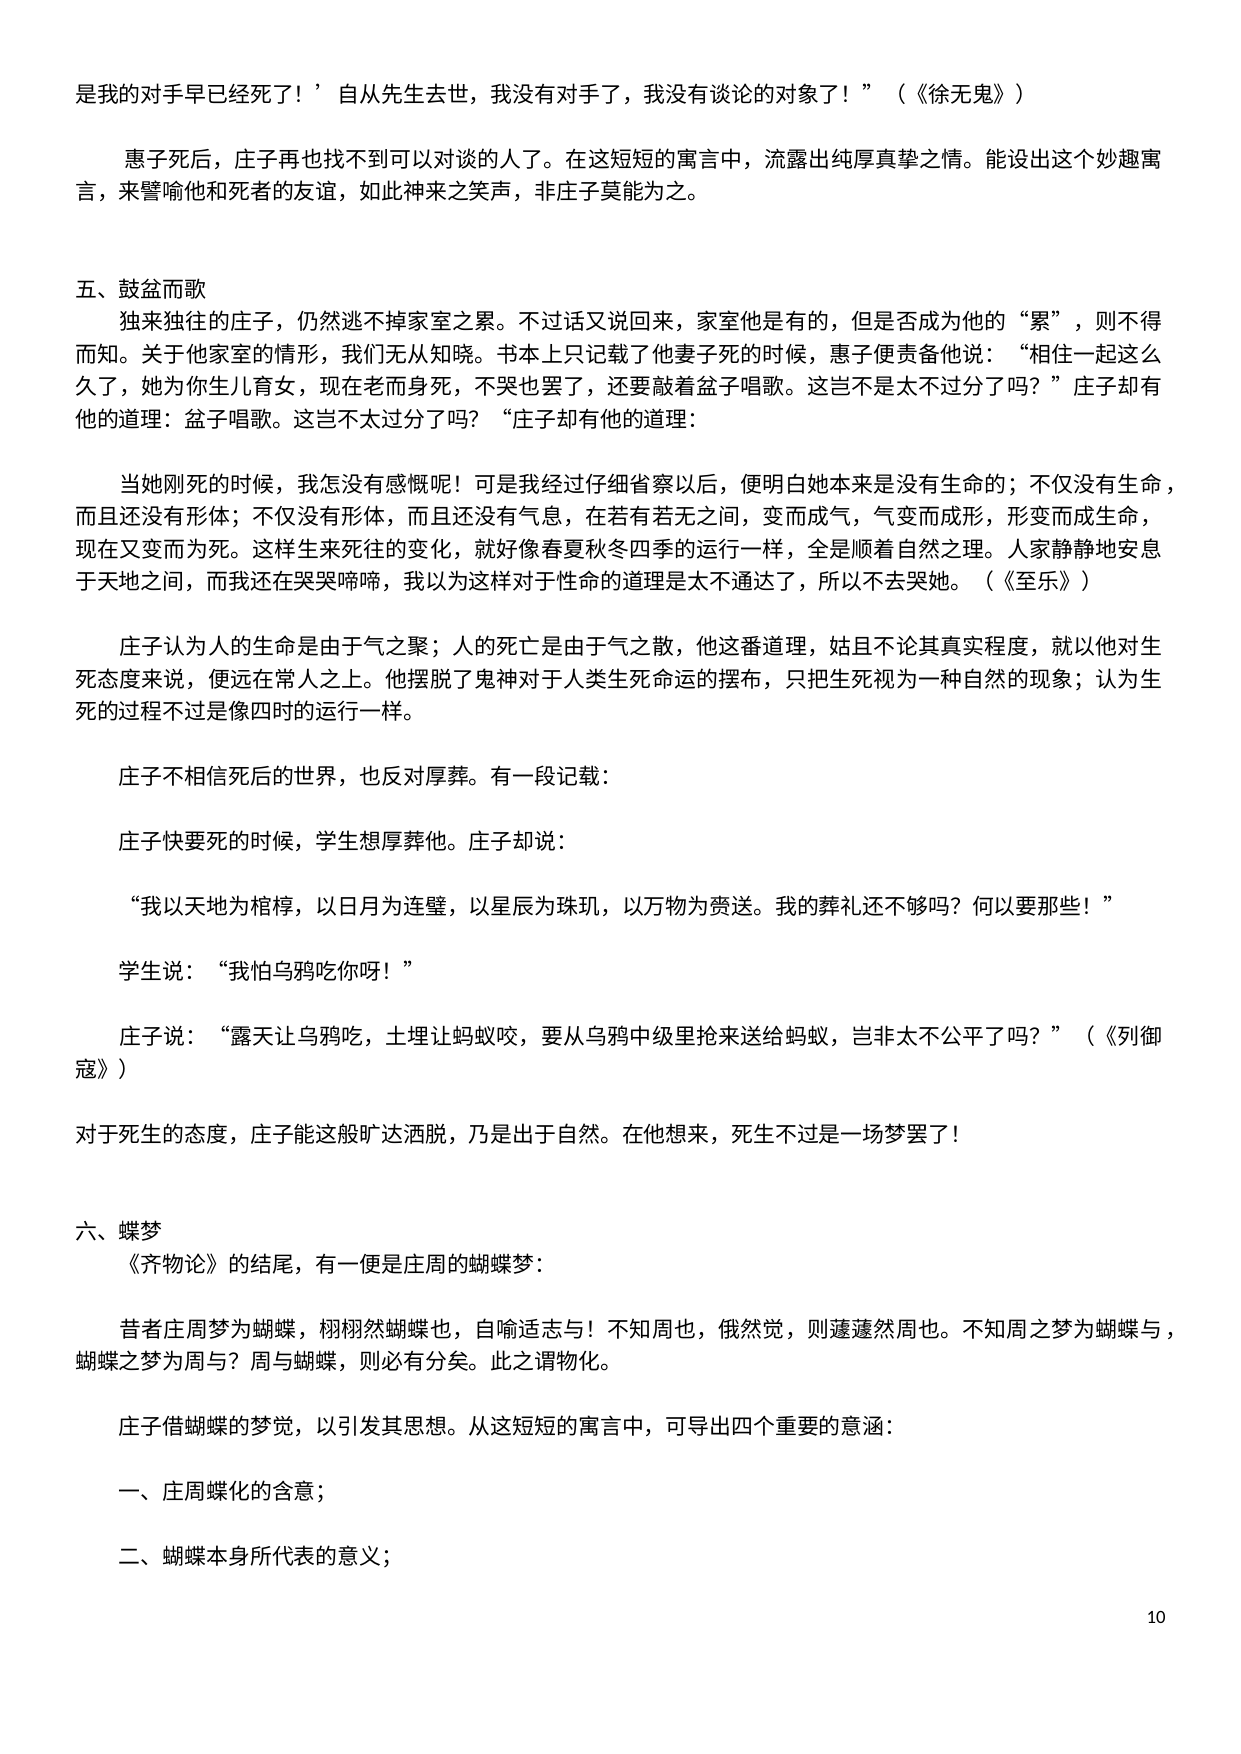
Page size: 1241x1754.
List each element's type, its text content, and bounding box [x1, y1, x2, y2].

text 庄子借蝴蝶的梦觉，以引发其思想。从这短短的寓言中，可导出四个重要的意涵： [75, 1409, 1165, 1441]
text 独来独往的庄子，仍然逃不掉家室之累。不过话又说回来，家室他是有的，但是否成为他的“累”，则不得而知。关于他家室的情形，我们无从知晓。书本上只记载了他妻子死的时候，惠子便责备他说：“相住一起这么久了，她为你生儿育女，现在老而身死，不哭也罢了，还要敲着盆子唱歌。这岂不是太不过分了吗？”庄子却有他的道理：盆子唱歌。这岂不太过分了吗？“庄子却有他的道理： [75, 304, 1165, 434]
text 当她刚死的时候，我怎没有感慨呢！可是我经过仔细省察以后，便明白她本来是没有生命的；不仅没有生命，而且还没有形体；不仅没有形体，而且还没有气息，在若有若无之间，变而成气，气变而成形，形变而成生命，现在又变而为死。这样生来死往的变化，就好像春夏秋冬四季的运行一样，全是顺着自然之理。人家静静地安息于天地之间，而我还在哭哭啼啼，我以为这样对于性命的道理是太不通达了，所以不去哭她。（《至乐》） [75, 466, 1165, 596]
text 昔者庄周梦为蝴蝶，栩栩然蝴蝶也，自喻适志与！不知周也，俄然觉，则蘧蘧然周也。不知周之梦为蝴蝶与，蝴蝶之梦为周与？周与蝴蝶，则必有分矣。此之谓物化。 [75, 1311, 1165, 1376]
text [75, 76, 1165, 109]
text 惠子死后，庄子再也找不到可以对谈的人了。在这短短的寓言中，流露出纯厚真挚之情。能设出这个妙趣寓言，来譬喻他和死者的友谊，如此神来之笑声，非庄子莫能为之。 [75, 141, 1165, 206]
text 二、蝴蝶本身所代表的意义； [75, 1539, 1165, 1571]
text 庄子不相信死后的世界，也反对厚葬。有一段记载： [75, 759, 1165, 791]
text 五、鼓盆而歌 [75, 271, 1165, 304]
text 对于死生的态度，庄子能这般旷达洒脱，乃是出于自然。在他想来，死生不过是一场梦罢了！ [75, 1116, 1165, 1149]
text 庄子认为人的生命是由于气之聚；人的死亡是由于气之散，他这番道理，姑且不论其真实程度，就以他对生死态度来说，便远在常人之上。他摆脱了鬼神对于人类生死命运的摆布，只把生死视为一种自然的现象；认为生死的过程不过是像四时的运行一样。 [75, 629, 1165, 726]
text 庄子快要死的时候，学生想厚葬他。庄子却说： [75, 824, 1165, 856]
text 《齐物论》的结尾，有一便是庄周的蝴蝶梦： [75, 1246, 1165, 1279]
text “我以天地为棺椁，以日月为连璧，以星辰为珠玑，以万物为赍送。我的葬礼还不够吗？何以要那些！” [75, 889, 1165, 921]
text 学生说：“我怕乌鸦吃你呀！” [75, 954, 1165, 986]
text 一、庄周蝶化的含意； [75, 1474, 1165, 1506]
text 六、蝶梦 [75, 1214, 1165, 1246]
text 庄子说：“露天让乌鸦吃，土埋让蚂蚁咬，要从乌鸦中级里抢来送给蚂蚁，岂非太不公平了吗？”（《列御寇》） [75, 1019, 1165, 1084]
